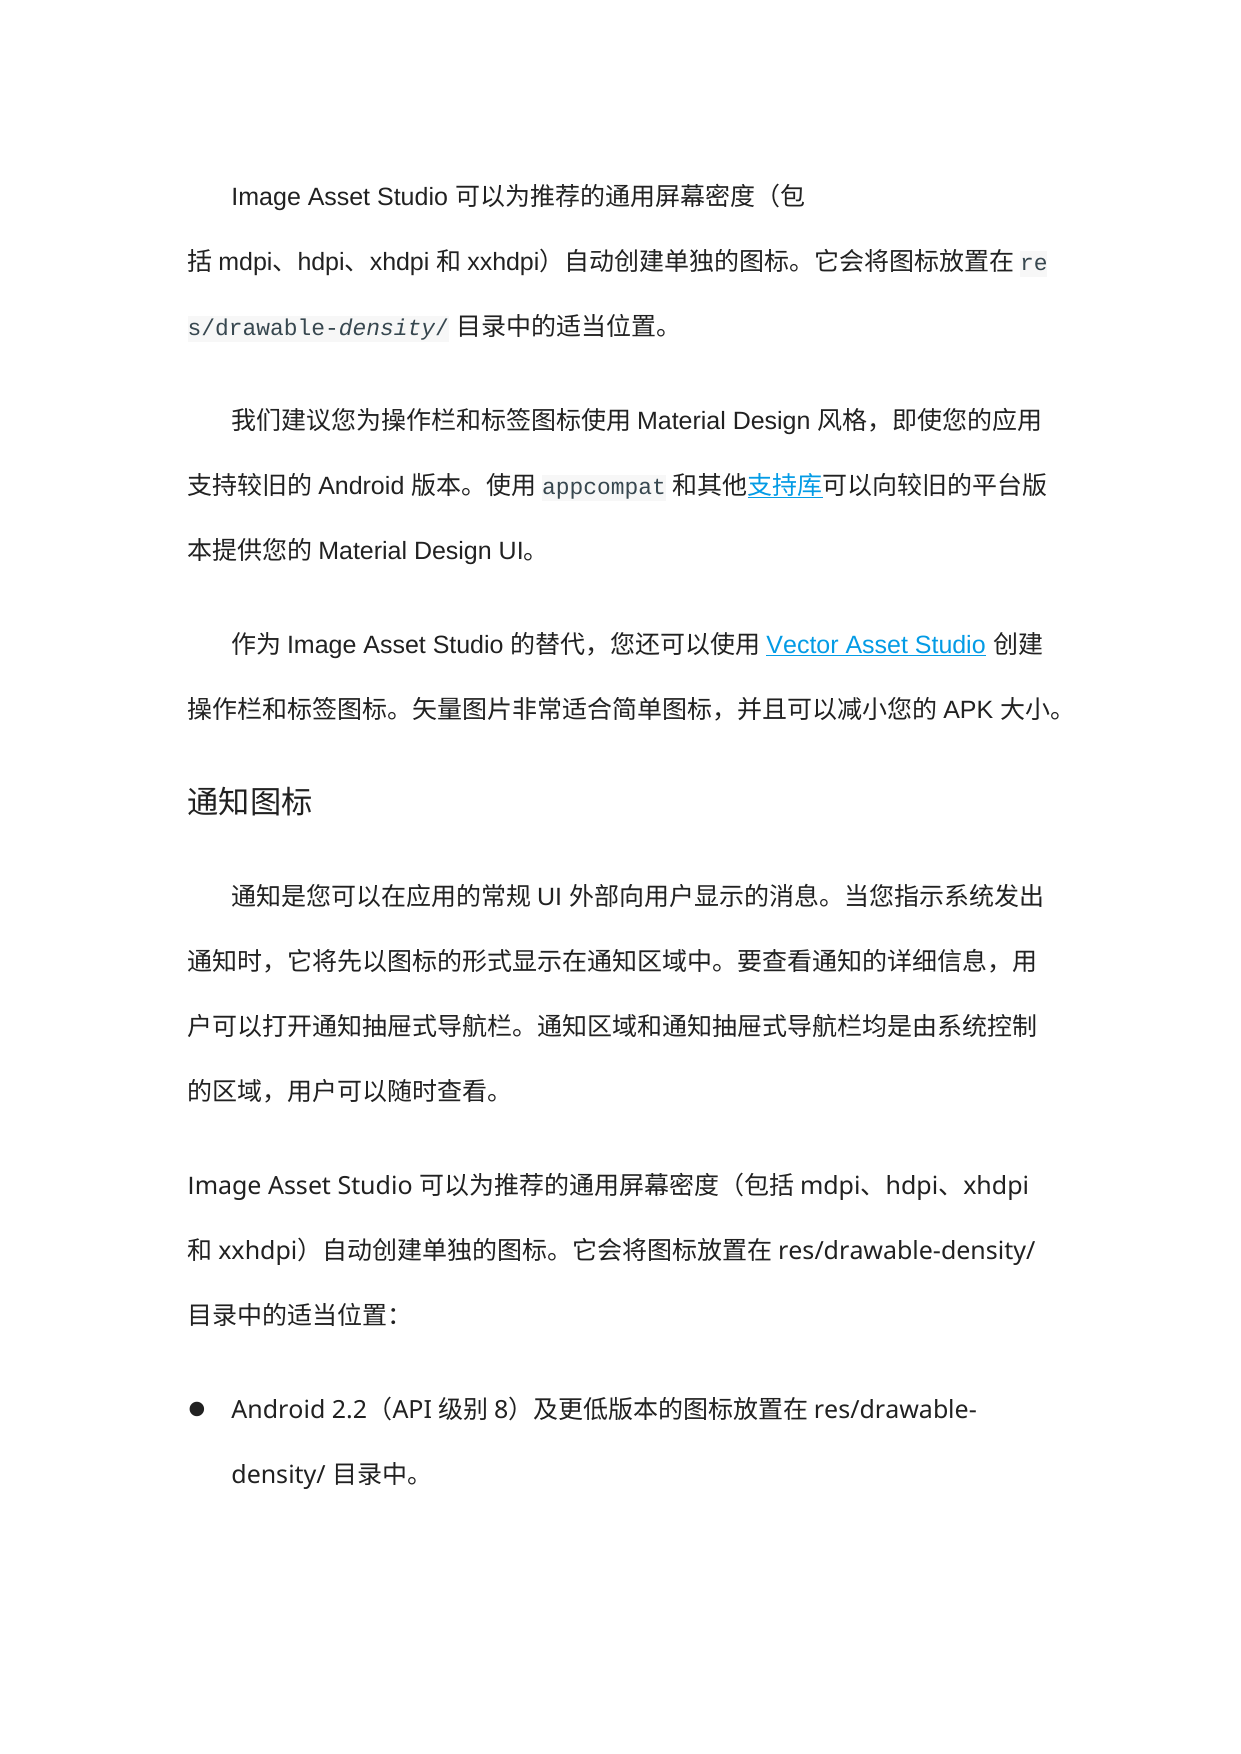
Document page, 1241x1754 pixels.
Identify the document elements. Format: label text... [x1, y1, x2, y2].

subtitle 通知图标 [187, 767, 1053, 832]
text Image Asset Studio 可以为推荐的通用屏幕密度（包括 mdpi、hdpi、xhdpi 和 xxhdpi）自动创建单独的图标。它会将图标放置在 res/drawable-density/ 目录中的适当位置： [187, 1151, 1053, 1346]
text 我们建议您为操作栏和标签图标使用 Material Design 风格，即使您的应用支持较旧的 Android 版本。使用 appcompat 和其他支持库可以向较旧的平台版本提供您的 Material Design UI。 [187, 386, 1053, 581]
list Android 2.2（API 级别 8）及更低版本的图标放置在 res/drawable-density/ 目录中。 [187, 1375, 1053, 1505]
text Image Asset Studio 可以为推荐的通用屏幕密度（包括 mdpi、hdpi、xhdpi 和 xxhdpi）自动创建单独的图标。它会将图标放置在 res/drawable-density/ 目录中的适当位置。 [187, 162, 1053, 357]
text 作为 Image Asset Studio 的替代，您还可以使用 Vector Asset Studio 创建操作栏和标签图标。矢量图片非常适合简单图标，并且可以减小您的 APK 大小。 [187, 610, 1053, 740]
text 通知是您可以在应用的常规 UI 外部向用户显示的消息。当您指示系统发出通知时，它将先以图标的形式显示在通知区域中。要查看通知的详细信息，用户可以打开通知抽屉式导航栏。通知区域和通知抽屉式导航栏均是由系统控制的区域，用户可以随时查看。 [187, 862, 1053, 1122]
